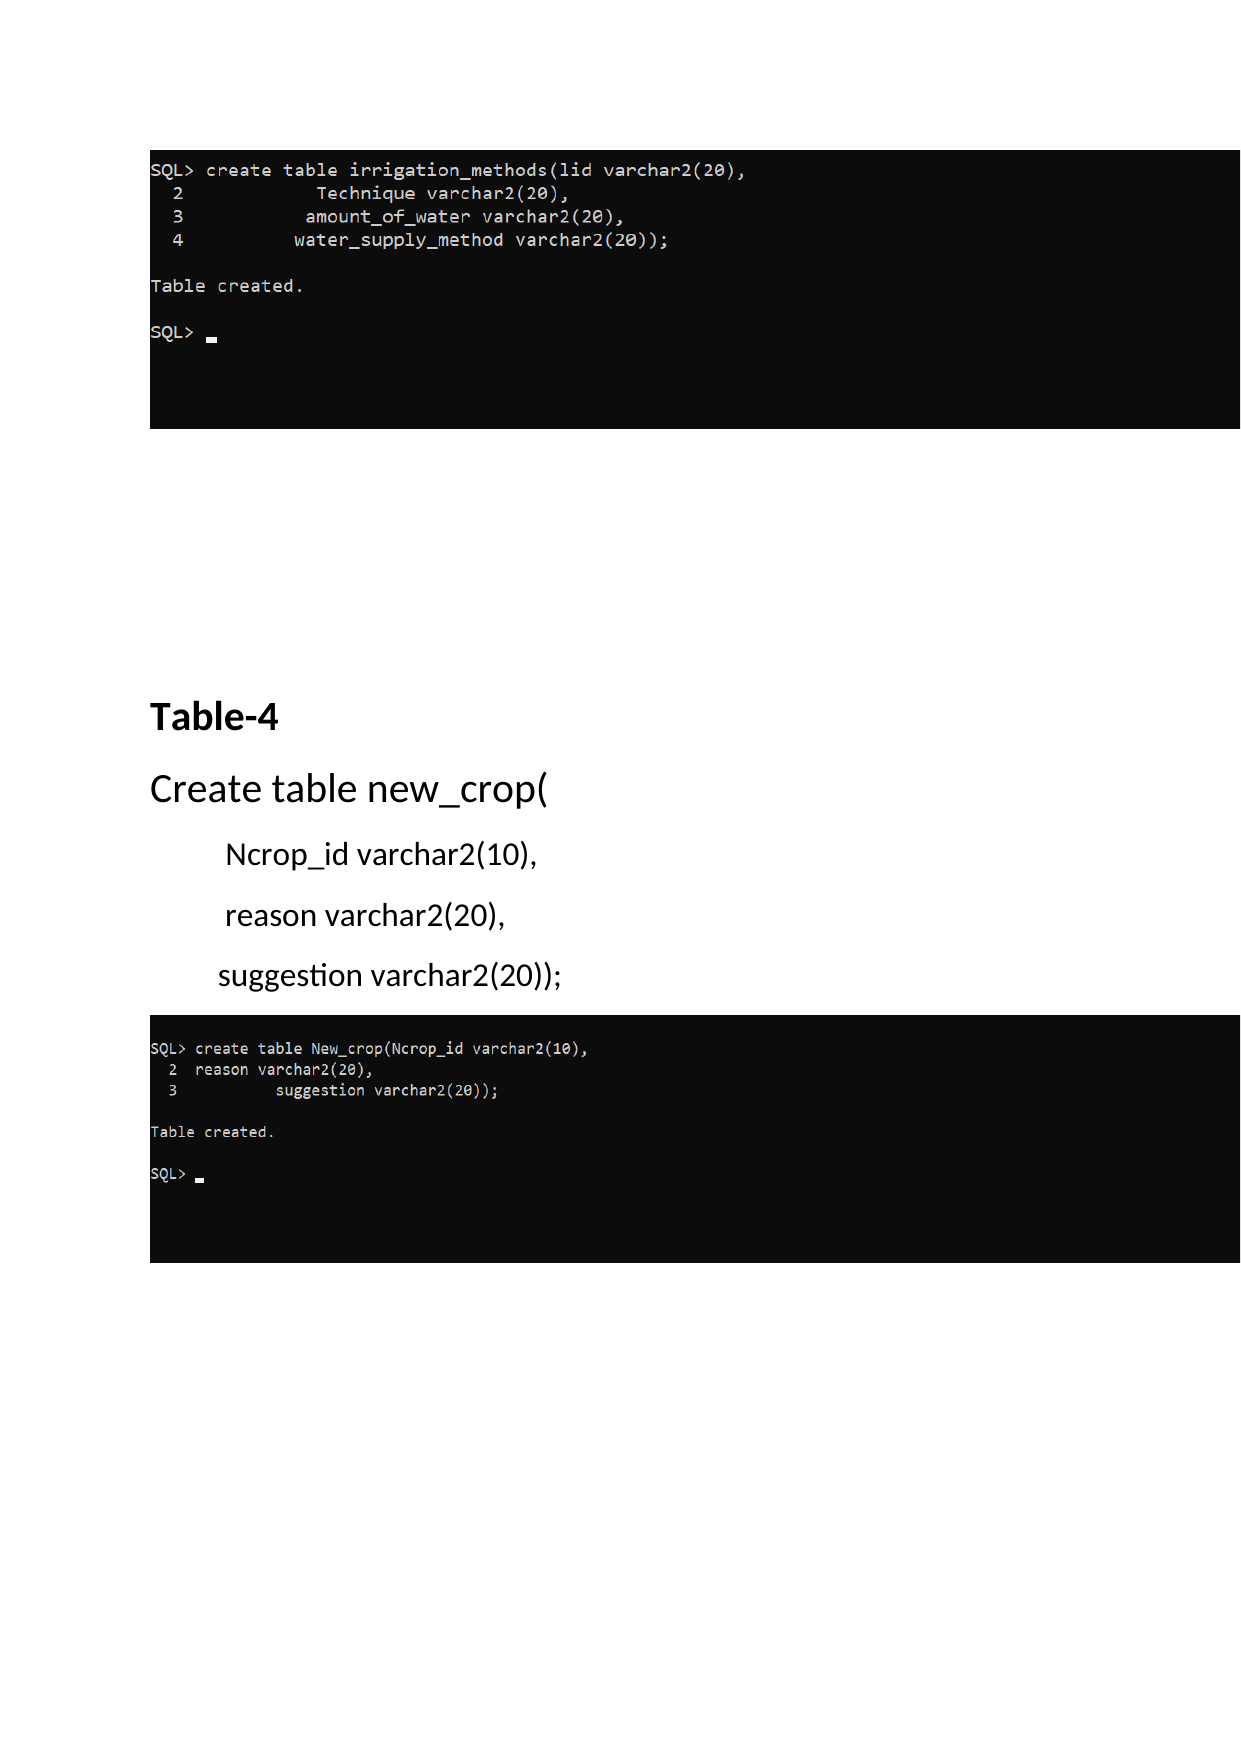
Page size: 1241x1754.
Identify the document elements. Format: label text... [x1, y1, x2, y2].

picture [150, 1015, 1241, 1263]
text Table-4 [150, 690, 1090, 741]
text Ncrop_id varchar2(10), [150, 833, 1090, 874]
text Create table new_crop( [150, 762, 1090, 812]
text reason varchar2(20), [150, 894, 1090, 934]
text suggestion varchar2(20)); [150, 954, 1090, 995]
picture [150, 150, 1241, 429]
